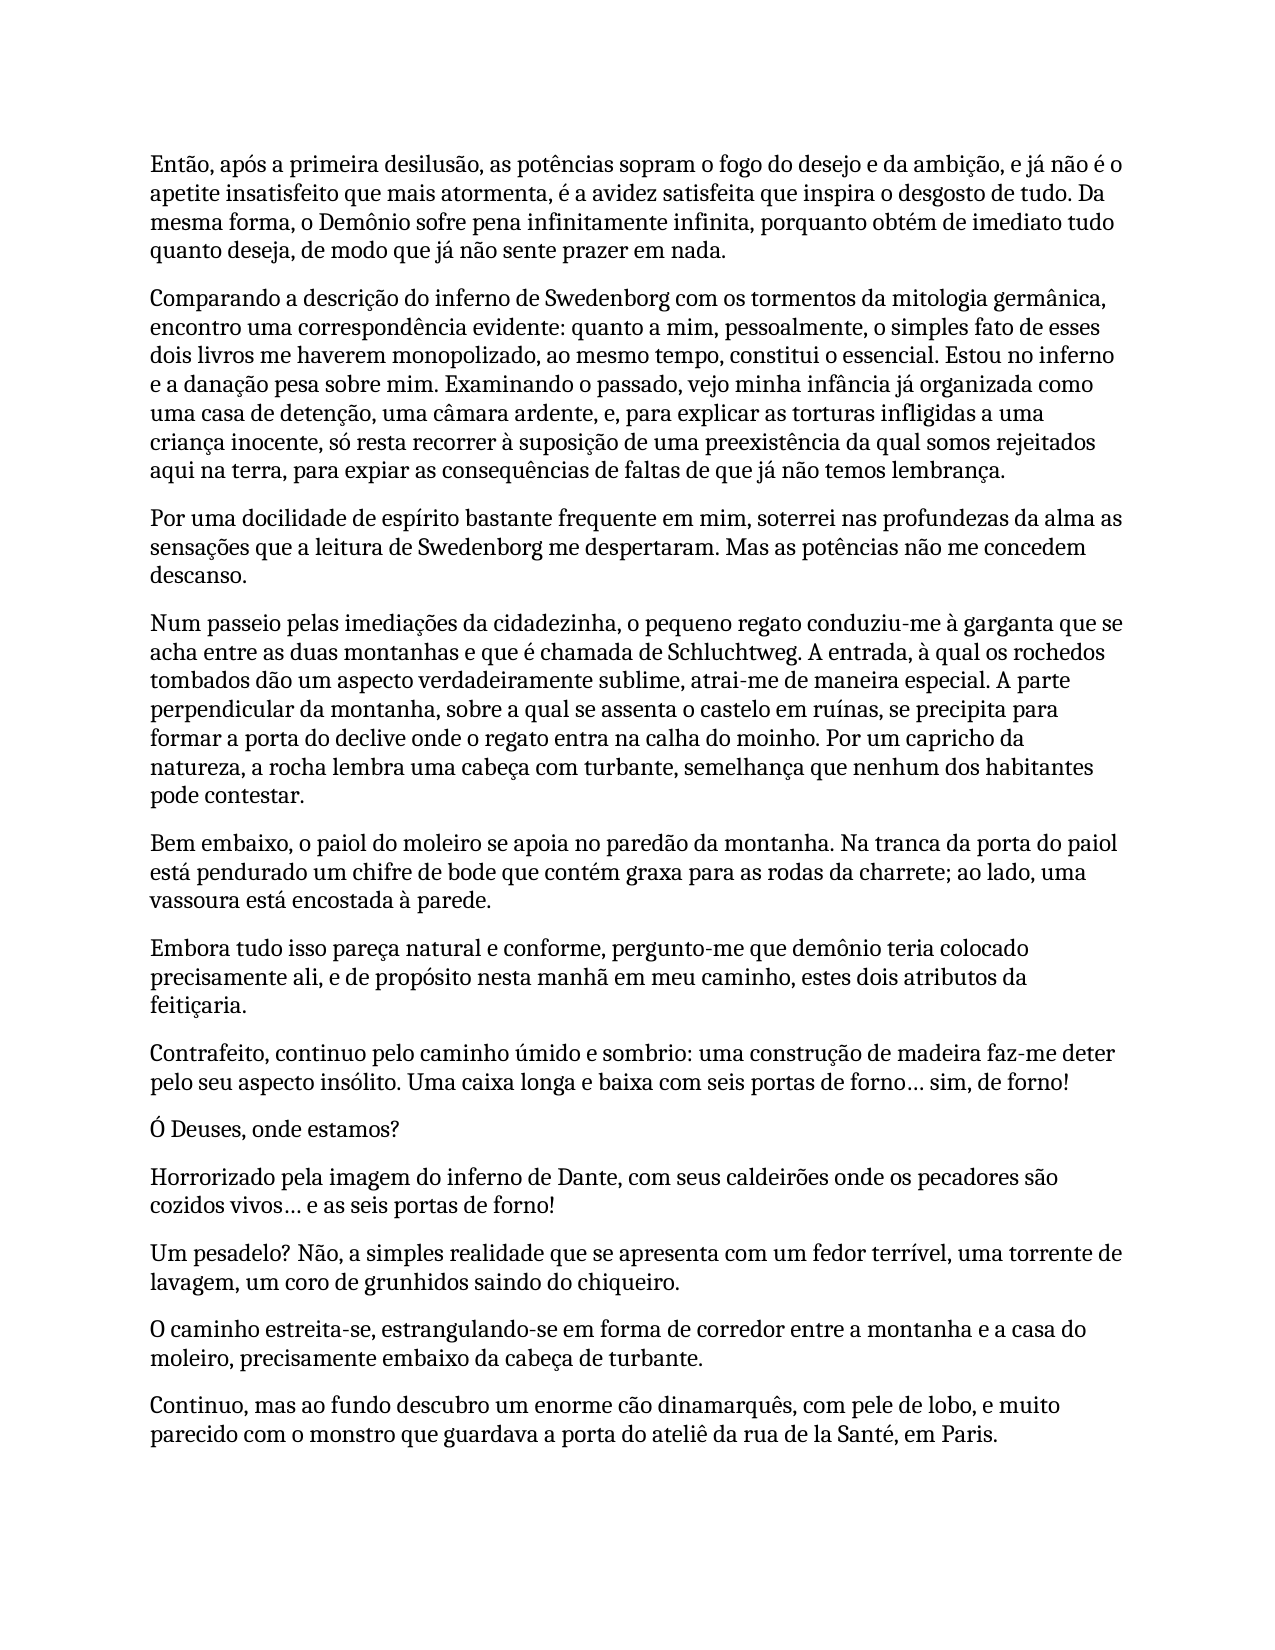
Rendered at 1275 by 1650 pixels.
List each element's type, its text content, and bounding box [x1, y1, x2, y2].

text Um pesadelo? Não, a simples realidade que se apresenta com um fedor terrível, uma torrente de lavagem, um coro de grunhidos saindo do chiqueiro. [150, 1239, 1125, 1296]
text Num passeio pelas imediações da cidadezinha, o pequeno regato conduziu-me à garganta que se acha entre as duas montanhas e que é chamada de Schluchtweg. A entrada, à qual os rochedos tombados dão um aspecto verdadeiramente sublime, atrai-me de maneira especial. A parte perpendicular da montanha, sobre a qual se assenta o castelo em ruínas, se precipita para formar a porta do declive onde o regato entra na calha do moinho. Por um capricho da natureza, a rocha lembra uma cabeça com turbante, semelhança que nenhum dos habitantes pode contestar. [150, 609, 1125, 810]
text Comparando a descrição do inferno de Swedenborg com os tormentos da mitologia germânica, encontro uma correspondência evidente: quanto a mim, pessoalmente, o simples fato de esses dois livros me haverem monopolizado, ao mesmo tempo, constitui o essencial. Estou no inferno e a danação pesa sobre mim. Examinando o passado, vejo minha infância já organizada como uma casa de detenção, uma câmara ardente, e, para explicar as torturas infligidas a uma criança inocente, só resta recorrer à suposição de uma preexistência da qual somos rejeitados aqui na terra, para expiar as consequências de faltas de que já não temos lembrança. [150, 284, 1125, 485]
text Horrorizado pela imagem do inferno de Dante, com seus caldeirões onde os pecadores são cozidos vivos… e as seis portas de forno! [150, 1162, 1125, 1220]
text Continuo, mas ao fundo descubro um enorme cão dinamarquês, com pele de lobo, e muito parecido com o monstro que guardava a porta do ateliê da rua de la Santé, em Paris. [150, 1391, 1125, 1449]
text Ó Deuses, onde estamos? [150, 1115, 1125, 1144]
text O caminho estreita-se, estrangulando-se em forma de corredor entre a montanha e a casa do moleiro, precisamente embaixo da cabeça de turbante. [150, 1315, 1125, 1372]
text Embora tudo isso pareça natural e conforme, pergunto-me que demônio teria colocado precisamente ali, e de propósito nesta manhã em meu caminho, estes dois atributos da feitiçaria. [150, 934, 1125, 1020]
text Contrafeito, continuo pelo caminho úmido e sombrio: uma construção de madeira faz-me deter pelo seu aspecto insólito. Uma caixa longa e baixa com seis portas de forno… sim, de forno! [150, 1039, 1125, 1096]
text Bem embaixo, o paiol do moleiro se apoia no paredão da montanha. Na tranca da porta do paiol está pendurado um chifre de bode que contém graxa para as rodas da charrete; ao lado, uma vassoura está encostada à parede. [150, 829, 1125, 915]
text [150, 150, 1125, 265]
text Por uma docilidade de espírito bastante frequente em mim, soterrei nas profundezas da alma as sensações que a leitura de Swedenborg me despertaram. Mas as potências não me concedem descanso. [150, 504, 1125, 590]
